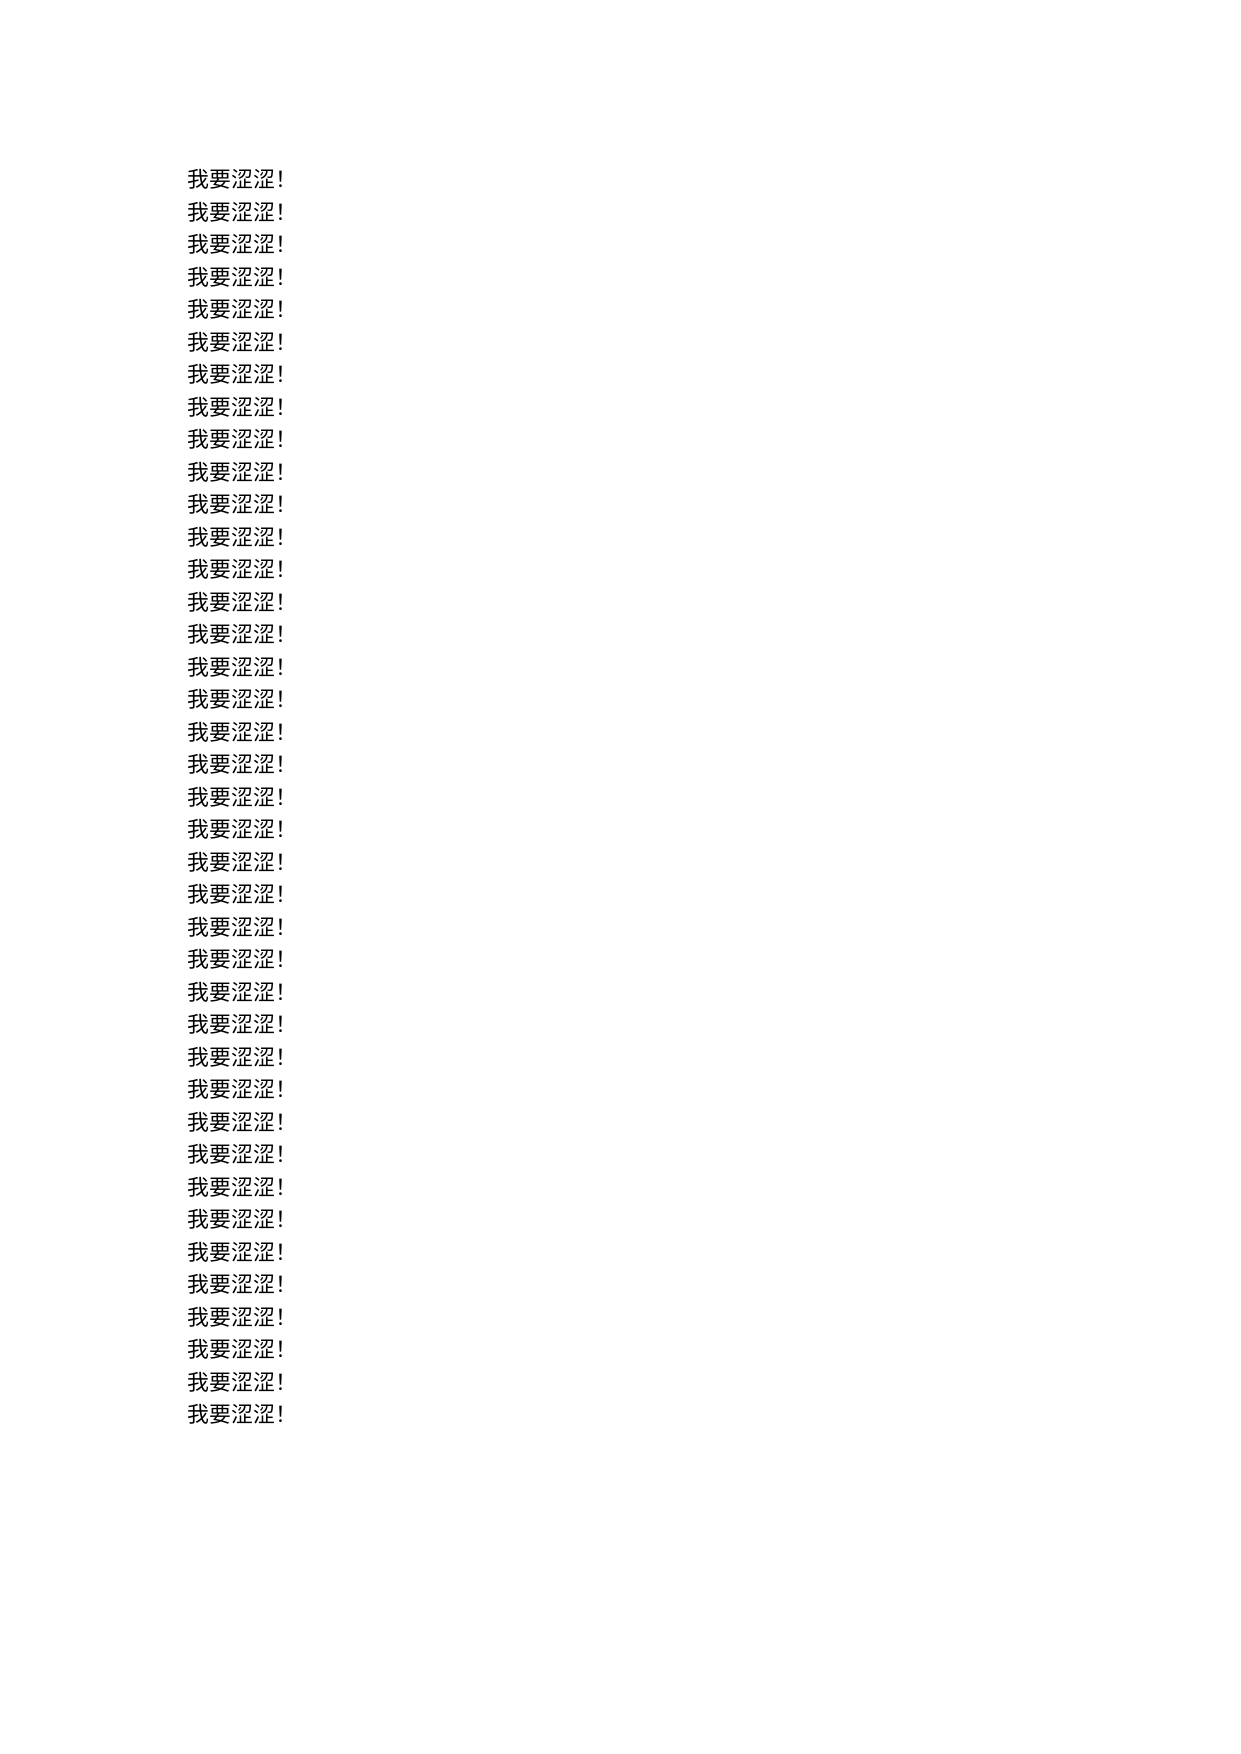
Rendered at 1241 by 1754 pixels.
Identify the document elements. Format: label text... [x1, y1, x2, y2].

text 我要涩涩！ [187, 779, 1053, 812]
text 我要涩涩！ [187, 1202, 1053, 1234]
text 我要涩涩！ [187, 617, 1053, 649]
text 我要涩涩！ [187, 1007, 1053, 1039]
text 我要涩涩！ [187, 487, 1053, 519]
text 我要涩涩！ [187, 812, 1053, 844]
text 我要涩涩！ [187, 844, 1053, 877]
text 我要涩涩！ [187, 1137, 1053, 1169]
text 我要涩涩！ [187, 584, 1053, 617]
text 我要涩涩！ [187, 714, 1053, 747]
text 我要涩涩！ [187, 292, 1053, 324]
text 我要涩涩！ [187, 389, 1053, 422]
text 我要涩涩！ [187, 519, 1053, 552]
text 我要涩涩！ [187, 1234, 1053, 1267]
text 我要涩涩！ [187, 194, 1053, 227]
text 我要涩涩！ [187, 1104, 1053, 1137]
text 我要涩涩！ [187, 1169, 1053, 1202]
text 我要涩涩！ [187, 682, 1053, 714]
text 我要涩涩！ [187, 747, 1053, 779]
text 我要涩涩！ [187, 1332, 1053, 1364]
text 我要涩涩！ [187, 324, 1053, 357]
text 我要涩涩！ [187, 162, 1053, 194]
text 我要涩涩！ [187, 942, 1053, 974]
text 我要涩涩！ [187, 1299, 1053, 1332]
text 我要涩涩！ [187, 877, 1053, 909]
text 我要涩涩！ [187, 1364, 1053, 1397]
text 我要涩涩！ [187, 974, 1053, 1007]
text 我要涩涩！ [187, 357, 1053, 389]
text 我要涩涩！ [187, 227, 1053, 259]
text 我要涩涩！ [187, 422, 1053, 454]
text 我要涩涩！ [187, 1039, 1053, 1072]
text 我要涩涩！ [187, 1267, 1053, 1299]
text 我要涩涩！ [187, 909, 1053, 942]
text 我要涩涩！ [187, 552, 1053, 584]
text 我要涩涩！ [187, 1072, 1053, 1104]
text 我要涩涩！ [187, 649, 1053, 682]
text 我要涩涩！ [187, 1397, 1053, 1429]
text 我要涩涩！ [187, 454, 1053, 487]
text 我要涩涩！ [187, 259, 1053, 292]
